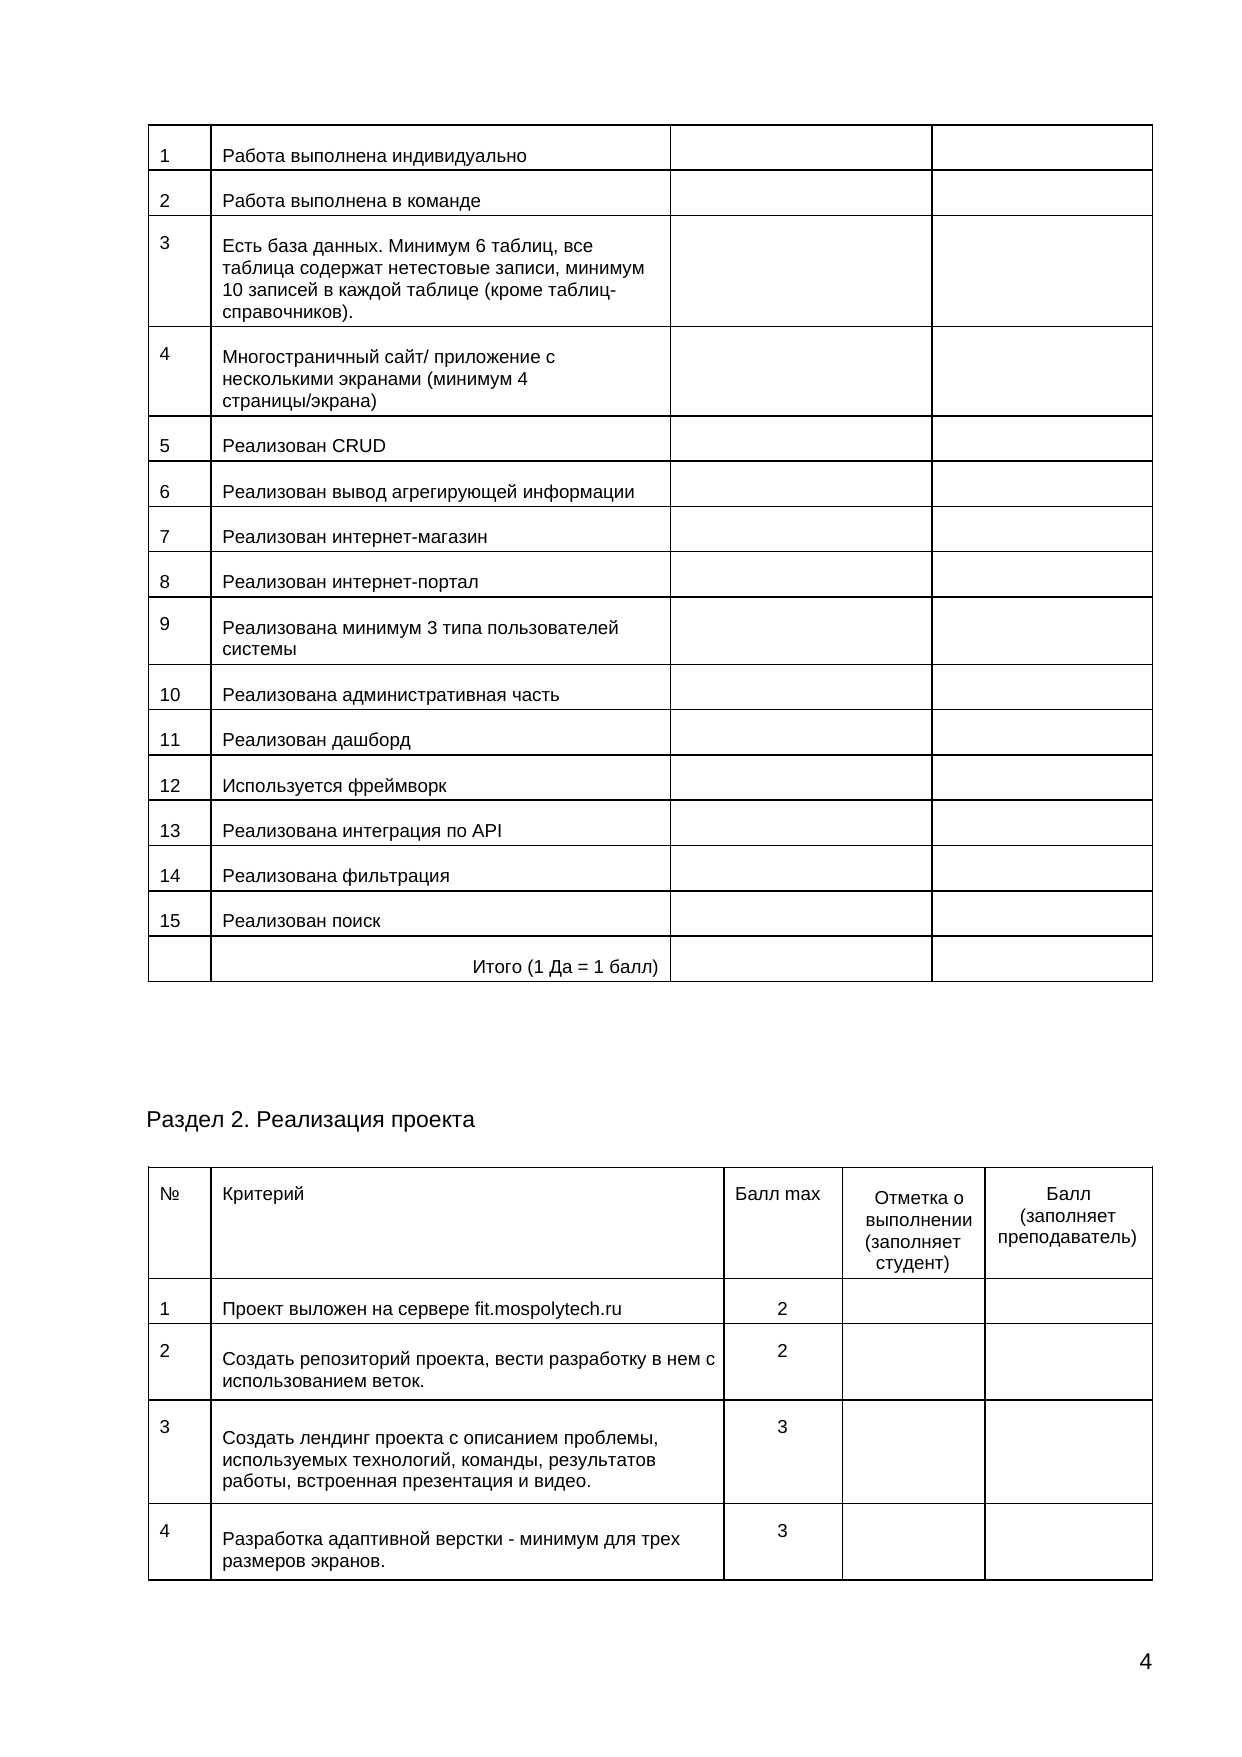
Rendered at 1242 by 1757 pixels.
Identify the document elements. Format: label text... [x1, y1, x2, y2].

table_cell Реализована минимум 3 типа пользователей системы [212, 598, 670, 663]
table_cell Есть база данных. Минимум 6 таблиц, все таблица содержат нетестовые записи, минимум 10 записей в каждой таблице (кроме таблиц-справочников). [212, 216, 670, 326]
table_cell Реализован интернет-портал [212, 552, 670, 596]
table_cell Реализован вывод агрегирующей информации [212, 462, 670, 506]
table_cell 2 [725, 1324, 842, 1399]
table_cell [149, 937, 210, 981]
table_cell [671, 417, 931, 460]
table_cell [671, 937, 931, 981]
table_cell 3 [725, 1401, 842, 1503]
table_cell 9 [149, 598, 210, 663]
table_cell Разработка адаптивной верстки - минимум для трех размеров экранов. [212, 1504, 723, 1579]
table_cell [671, 507, 931, 551]
table_cell [843, 1279, 984, 1323]
table_cell [933, 665, 1152, 709]
table_cell Реализована административная часть [212, 665, 670, 709]
table_cell Проект выложен на сервере fit.mospolytech.ru [212, 1279, 723, 1323]
table_cell 5 [149, 417, 210, 460]
table_cell [671, 462, 931, 506]
table_cell 13 [149, 801, 210, 845]
table_cell Создать лендинг проекта с описанием проблемы, используемых технологий, команды, результатов работы, встроенная презентация и видео. [212, 1401, 723, 1503]
table_cell 3 [149, 216, 210, 326]
table_cell [933, 846, 1152, 890]
table_cell 2 [149, 171, 210, 215]
table_cell [671, 892, 931, 935]
table_cell Многостраничный сайт/ приложение с несколькими экранами (минимум 4 страницы/экрана) [212, 327, 670, 415]
table_cell 1 [149, 126, 210, 169]
text Раздел 2. Реализация проекта [146, 1106, 1144, 1133]
table_cell 8 [149, 552, 210, 596]
table_cell [671, 327, 931, 415]
table_cell 4 [149, 1504, 210, 1579]
table_cell 3 [149, 1401, 210, 1503]
table_cell [933, 216, 1152, 326]
table_cell [933, 552, 1152, 596]
table_cell [671, 665, 931, 709]
table_cell [933, 507, 1152, 551]
table_cell [933, 710, 1152, 754]
table_cell Реализован поиск [212, 892, 670, 935]
table_cell 7 [149, 507, 210, 551]
table_cell [671, 126, 931, 169]
table_cell Реализована интеграция по API [212, 801, 670, 845]
table_cell [671, 171, 931, 215]
table_cell 10 [149, 665, 210, 709]
table_cell [671, 756, 931, 799]
table_cell Работа выполнена в команде [212, 171, 670, 215]
table_cell Реализован интернет-магазин [212, 507, 670, 551]
table_header Балл (заполняет преподаватель) [986, 1168, 1152, 1277]
table_cell [843, 1324, 984, 1399]
table_cell 6 [149, 462, 210, 506]
table_cell 2 [725, 1279, 842, 1323]
table_cell [986, 1504, 1152, 1579]
table_cell [671, 216, 931, 326]
table_cell [933, 937, 1152, 981]
table_cell 4 [149, 327, 210, 415]
table_cell [933, 892, 1152, 935]
table_cell [671, 598, 931, 663]
table_cell [933, 171, 1152, 215]
table_cell [843, 1401, 984, 1503]
table_header Отметка о выполнении (заполняет студент) [843, 1168, 984, 1277]
table_cell [933, 417, 1152, 460]
table_cell Реализован дашборд [212, 710, 670, 754]
table_cell [933, 598, 1152, 663]
table_cell [933, 462, 1152, 506]
table_cell 15 [149, 892, 210, 935]
table_cell 3 [725, 1504, 842, 1579]
table_cell [933, 126, 1152, 169]
table_cell [986, 1401, 1152, 1503]
table_cell [671, 846, 931, 890]
table_cell Используется фреймворк [212, 756, 670, 799]
table_cell [671, 801, 931, 845]
table_header Балл max [725, 1168, 842, 1277]
table_cell [986, 1279, 1152, 1323]
table_header Критерий [212, 1168, 723, 1277]
table_cell Работа выполнена индивидуально [212, 126, 670, 169]
table_cell 11 [149, 710, 210, 754]
table_cell 2 [149, 1324, 210, 1399]
table_cell Реализована фильтрация [212, 846, 670, 890]
table_cell [933, 801, 1152, 845]
table_cell [671, 552, 931, 596]
table_cell 12 [149, 756, 210, 799]
table_header № [149, 1168, 210, 1277]
table_cell Итого (1 Да = 1 балл) [212, 937, 670, 981]
table_cell [986, 1324, 1152, 1399]
table_cell Реализован CRUD [212, 417, 670, 460]
table_cell Создать репозиторий проекта, вести разработку в нем с использованием веток. [212, 1324, 723, 1399]
table_cell 1 [149, 1279, 210, 1323]
table_cell [933, 327, 1152, 415]
table_cell [933, 756, 1152, 799]
table_cell [843, 1504, 984, 1579]
table_cell [671, 710, 931, 754]
table_cell 14 [149, 846, 210, 890]
